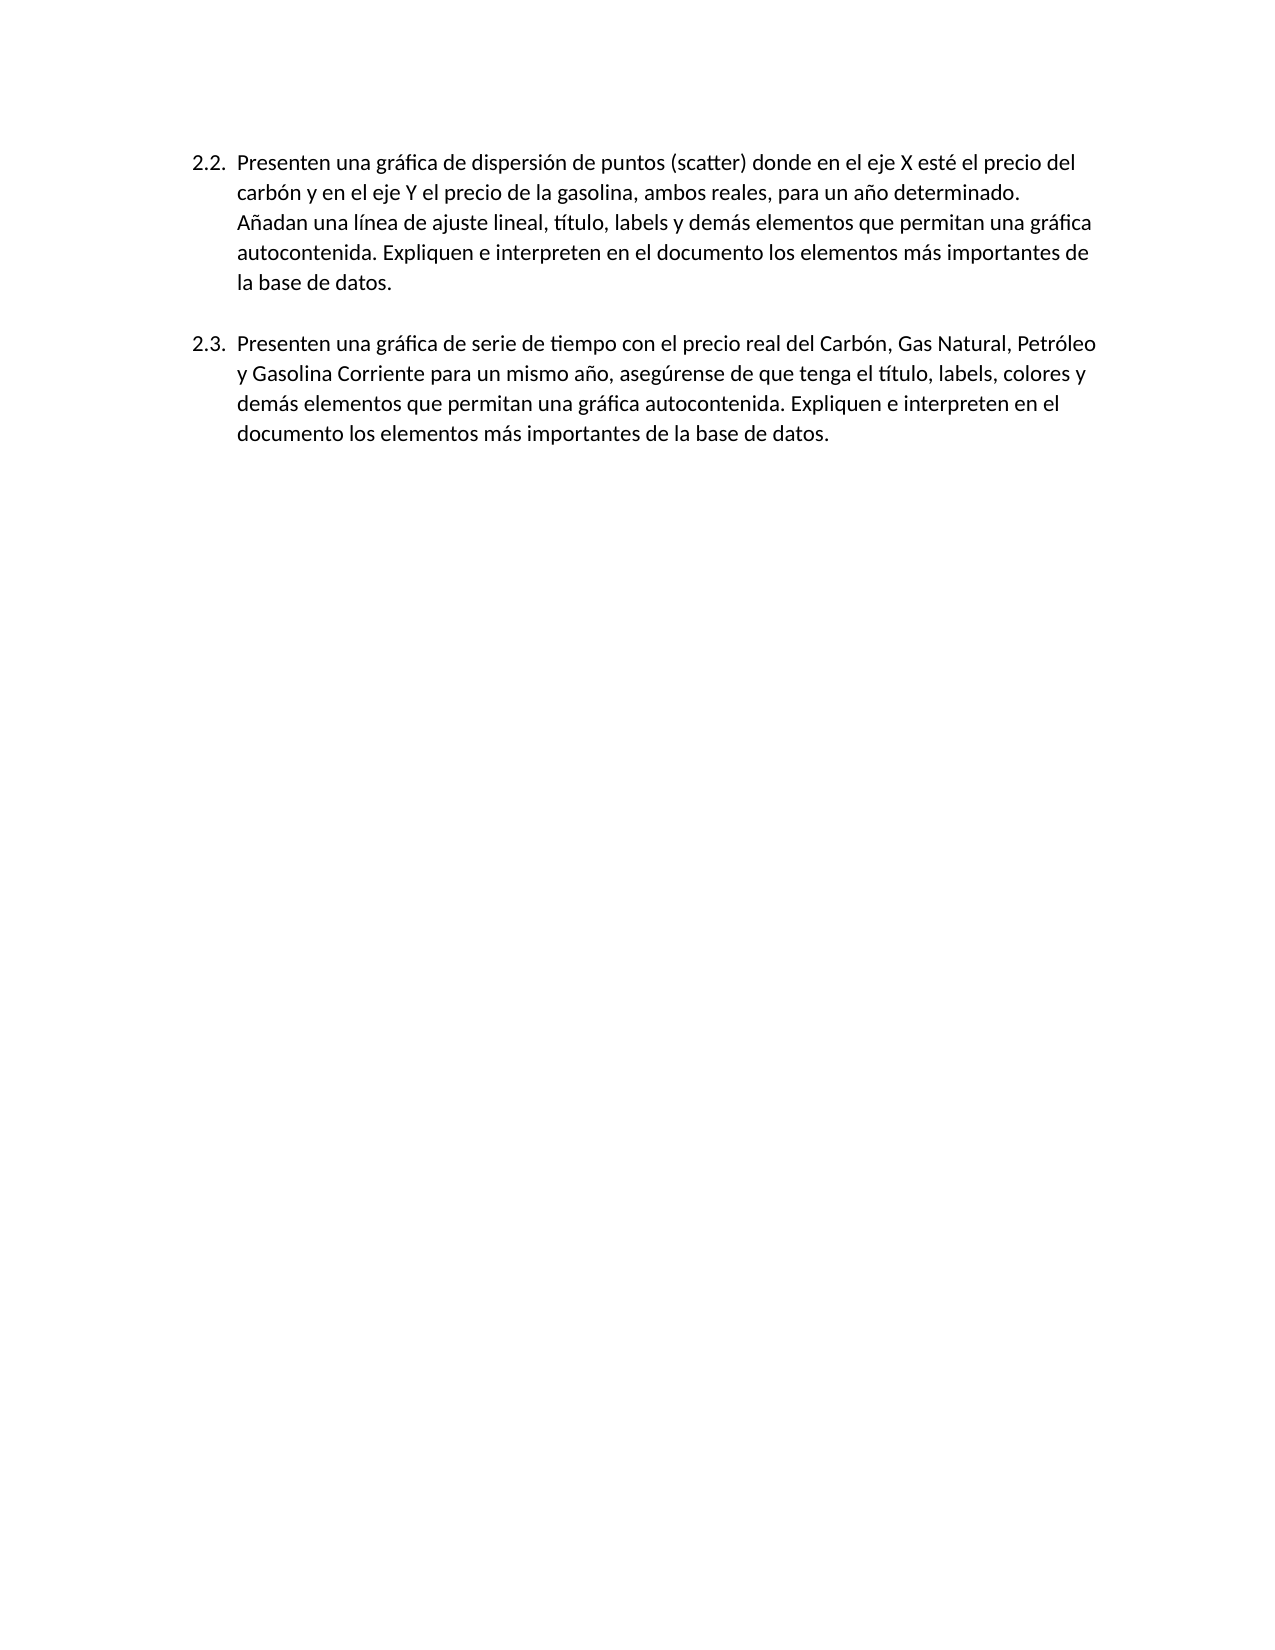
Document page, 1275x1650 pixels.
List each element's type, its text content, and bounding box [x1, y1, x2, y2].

subtitle Presenten una gráfica de serie de tiempo con el precio real del Carbón, Gas Natural, Petróleo y Gasolina Corriente para un mismo año, asegúrense de que tenga el título, labels, colores y demás elementos que permitan una gráfica autocontenida. Expliquen e interpreten en el documento los elementos más importantes de la base de datos. [192, 329, 1098, 447]
subtitle Presenten una gráfica de dispersión de puntos (scatter) donde en el eje X esté el precio del carbón y en el eje Y el precio de la gasolina, ambos reales, para un año determinado. Añadan una línea de ajuste lineal, título, labels y demás elementos que permitan una gráfica autocontenida. Expliquen e interpreten en el documento los elementos más importantes de la base de datos. [192, 148, 1098, 296]
